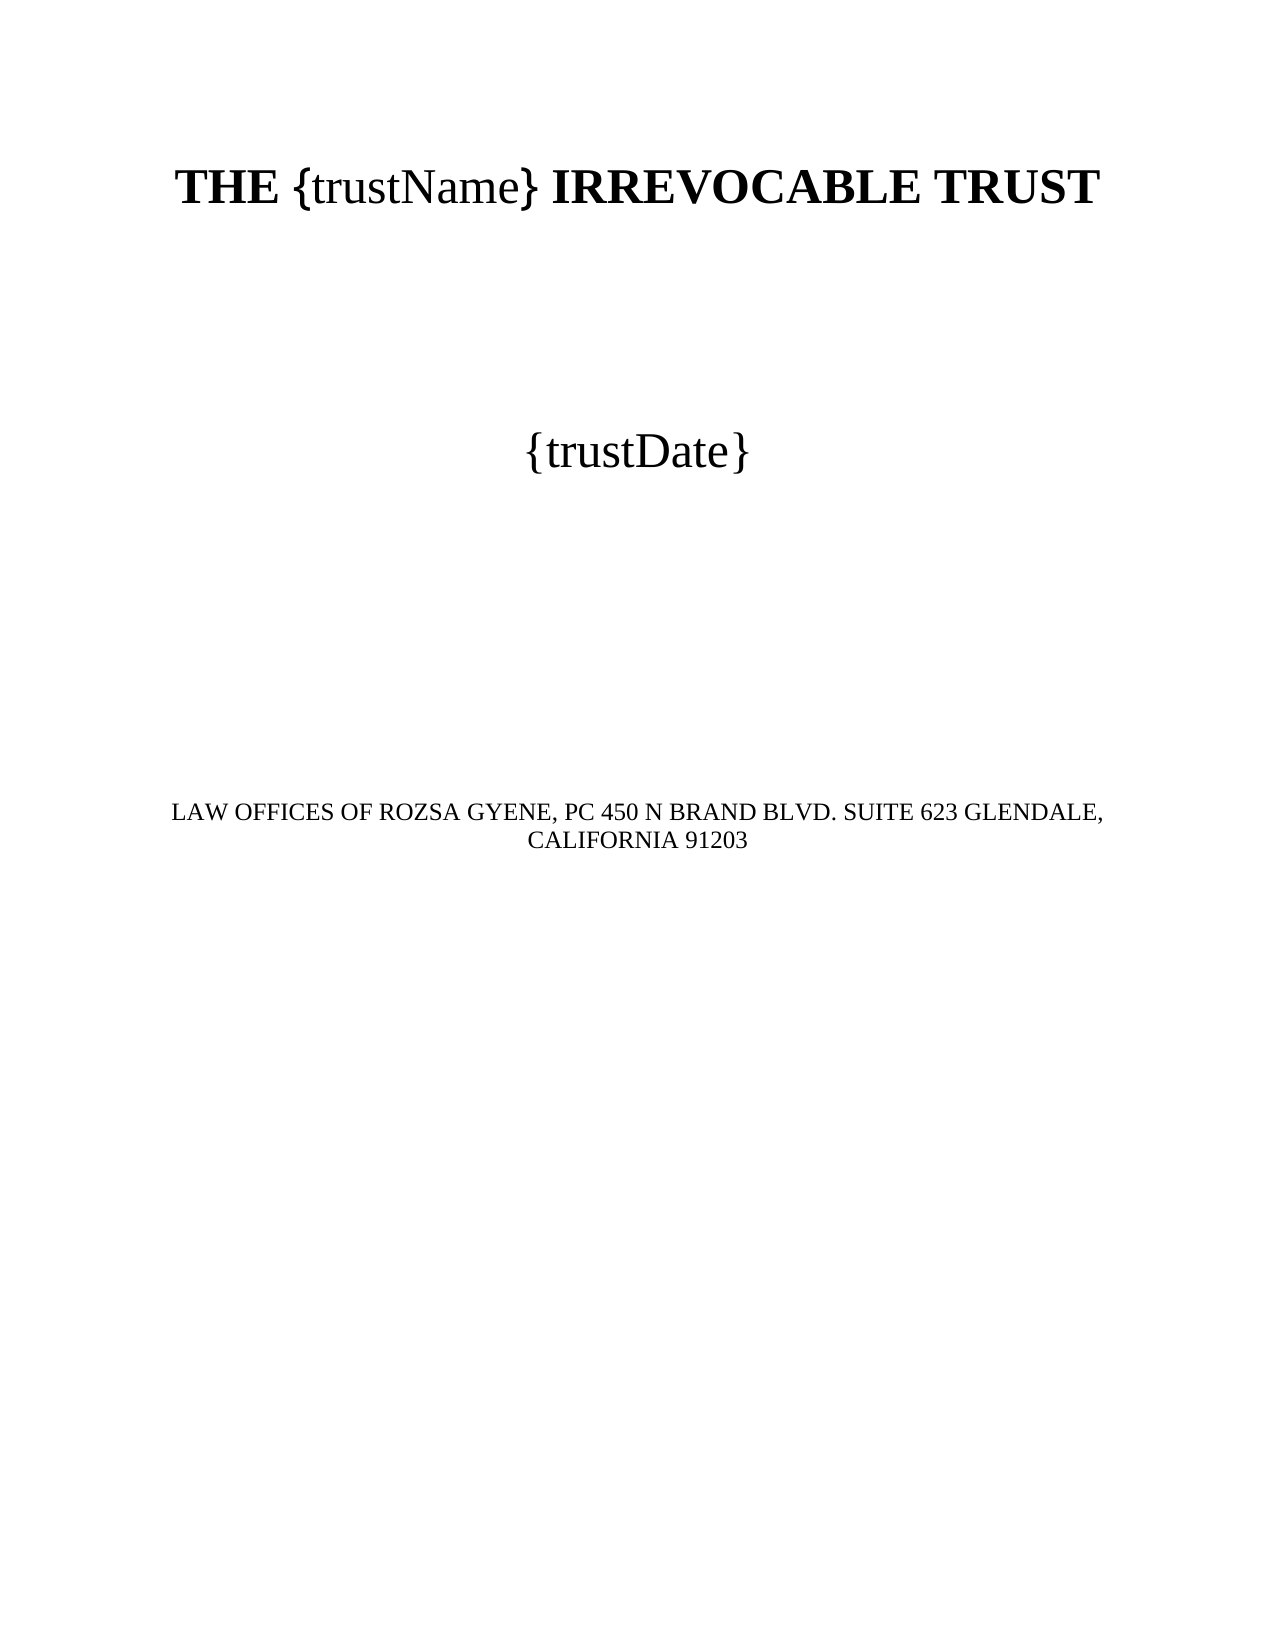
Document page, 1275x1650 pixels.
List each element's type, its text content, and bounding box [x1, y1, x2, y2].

text {trustDate} [150, 421, 1125, 478]
text THE {trustName} IRREVOCABLE TRUST [150, 150, 1125, 218]
text LAW OFFICES OF ROZSA GYENE, PC 450 N BRAND BLVD. SUITE 623 GLENDALE, CALIFORNIA 91203 [150, 797, 1125, 854]
